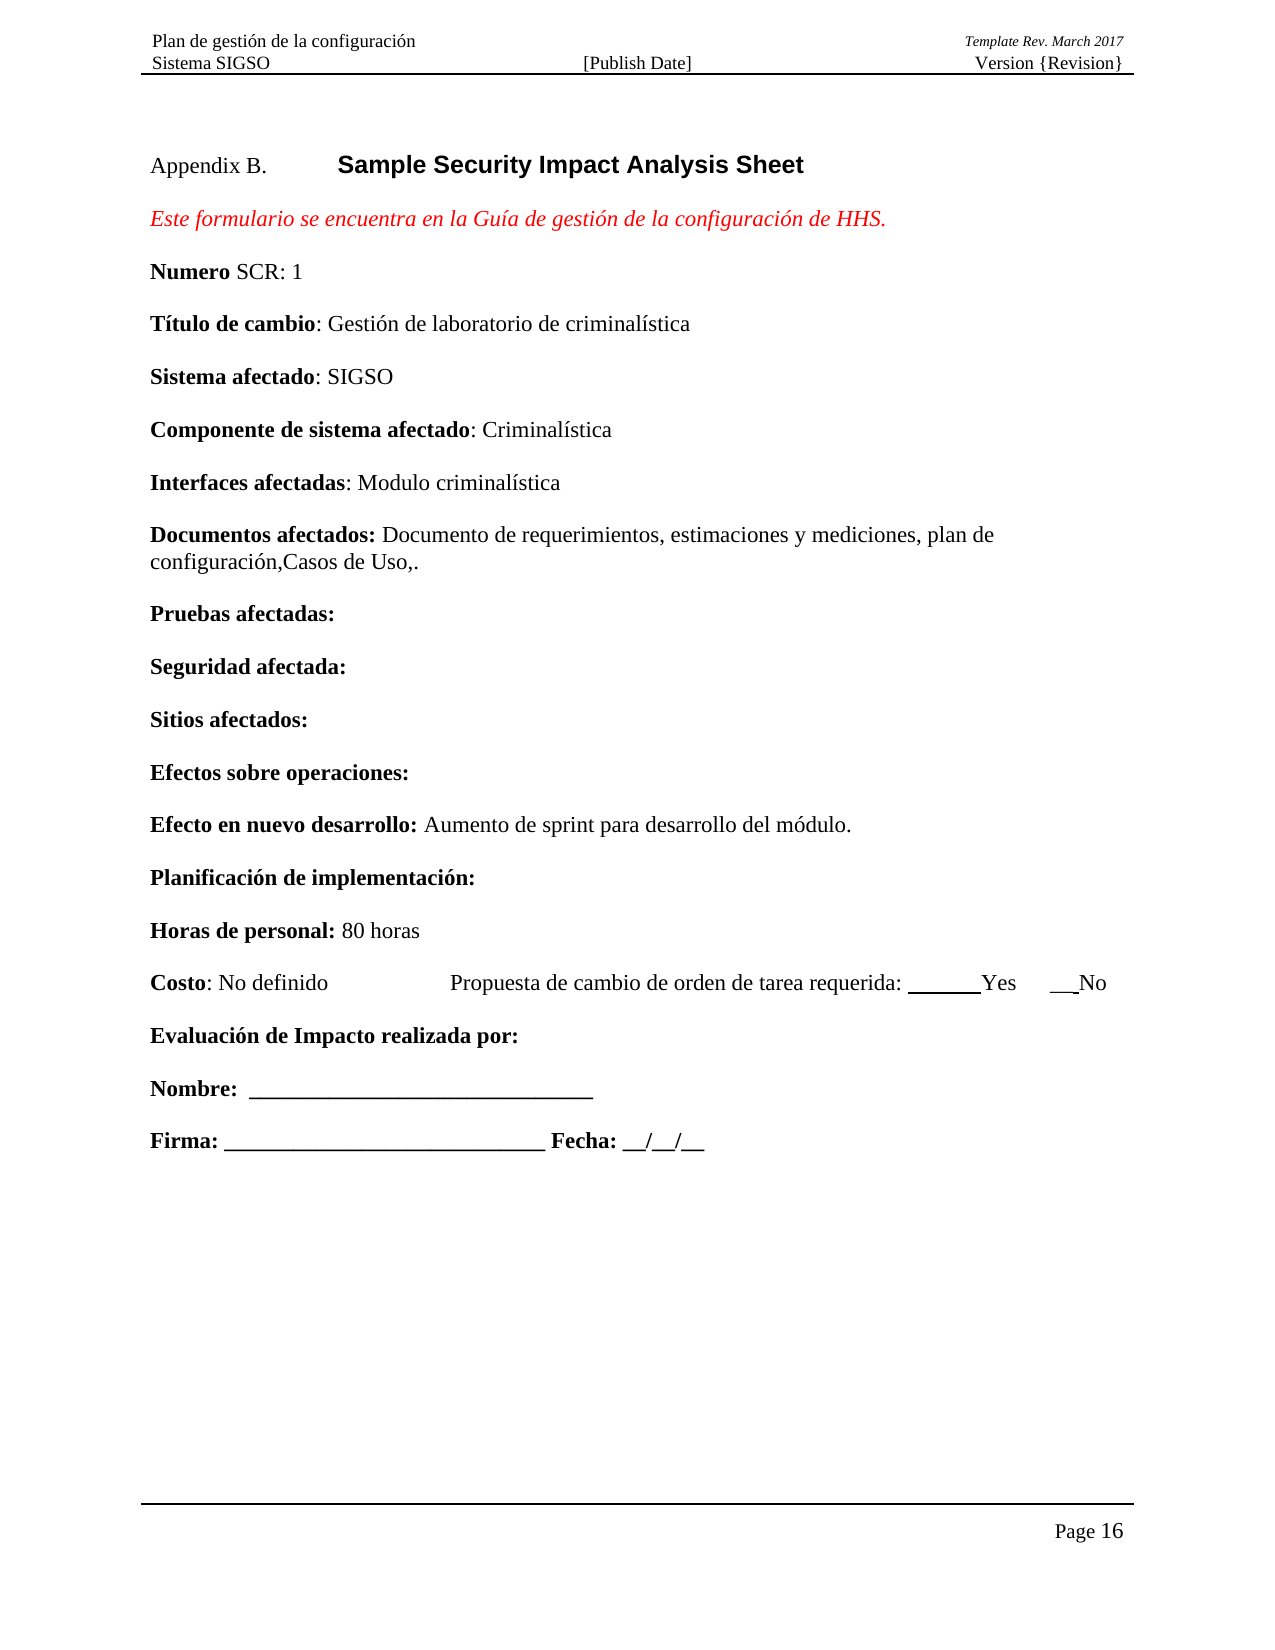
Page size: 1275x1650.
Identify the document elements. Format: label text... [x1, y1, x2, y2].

text Título de cambio: Gestión de laboratorio de criminalística [150, 311, 1125, 337]
text Nombre: ______________________________ [150, 1075, 1125, 1101]
text Sitios afectados: [150, 706, 1125, 732]
list Sample Security Impact Analysis Sheet [150, 150, 1125, 179]
text Efectos sobre operaciones: [150, 758, 1125, 785]
text Horas de personal: 80 horas [150, 917, 1125, 943]
text Efecto en nuevo desarrollo: Aumento de sprint para desarrollo del módulo. [150, 811, 1125, 838]
text Costo: No definido Propuesta de cambio de orden de tarea requerida: Yes __ No [150, 969, 1125, 996]
text Evaluación de Impacto realizada por: [150, 1022, 1125, 1048]
text Interfaces afectadas: Modulo criminalística [150, 469, 1125, 495]
text Documentos afectados: Documento de requerimientos, estimaciones y mediciones, plan de configuración,Casos de Uso,. [150, 521, 1125, 574]
text Numero SCR: 1 [150, 258, 1125, 284]
text Componente de sistema afectado: Criminalística [150, 416, 1125, 442]
text Pruebas afectadas: [150, 600, 1125, 627]
text Planificación de implementación: [150, 864, 1125, 890]
text Sistema afectado: SIGSO [150, 363, 1125, 389]
text Firma: ____________________________ Fecha: __/__/__ [150, 1127, 1125, 1154]
text Este formulario se encuentra en la Guía de gestión de la configuración de HHS. [150, 205, 1125, 231]
text Seguridad afectada: [150, 653, 1125, 679]
